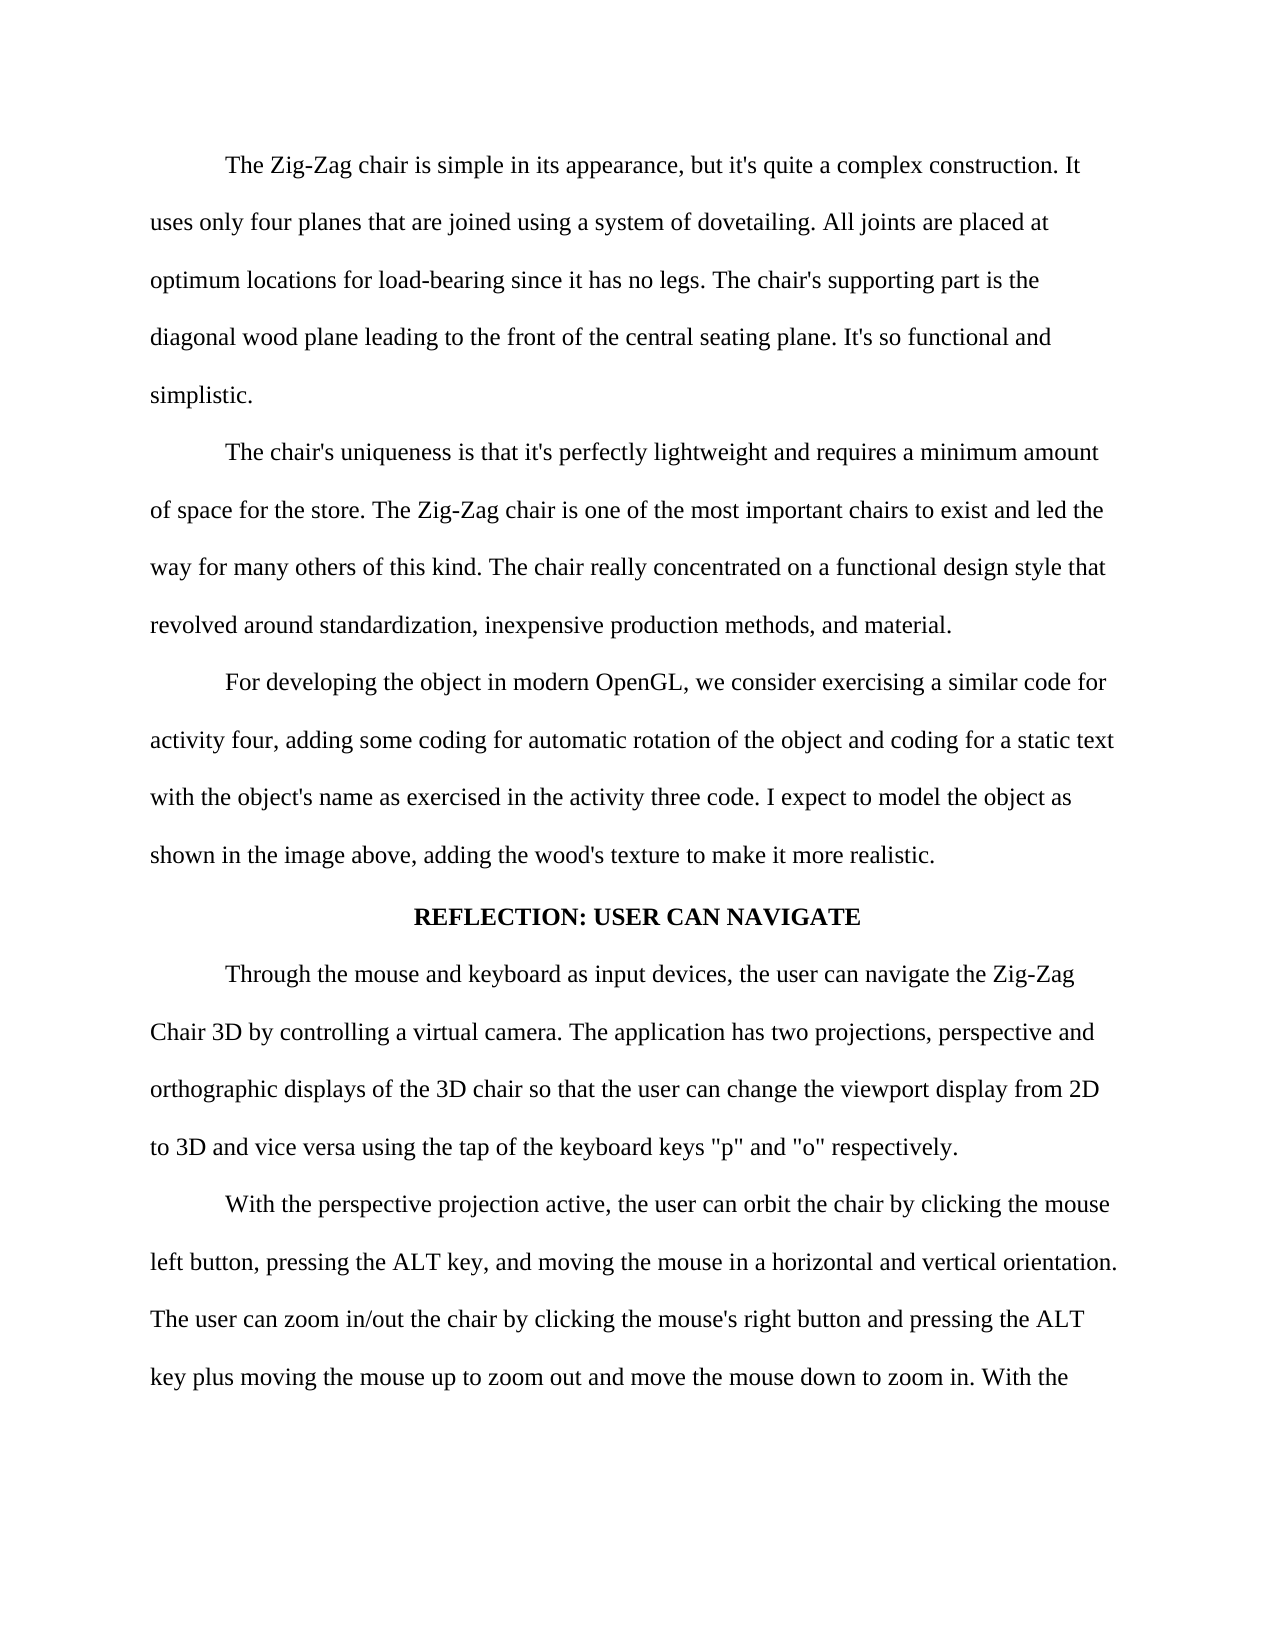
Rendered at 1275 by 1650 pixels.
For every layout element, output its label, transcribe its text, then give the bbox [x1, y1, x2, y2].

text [150, 1189, 1125, 1390]
text For developing the object in modern OpenGL, we consider exercising a similar code for activity four, adding some coding for automatic rotation of the object and coding for a static text with the object's name as exercised in the activity three code. I expect to model the object as shown in the image above, adding the wood's texture to make it more realistic. [150, 667, 1125, 869]
text The chair's uniqueness is that it's perfectly lightweight and requires a minimum amount of space for the store. The Zig-Zag chair is one of the most important chairs to exist and led the way for many others of this kind. The chair really concentrated on a functional design style that revolved around standardization, inexpensive production methods, and material. [150, 437, 1125, 639]
subtitle REFLECTION: USER CAN NAVIGATE [150, 902, 1125, 930]
text The Zig-Zag chair is simple in its appearance, but it's quite a complex construction. It uses only four planes that are joined using a system of dovetailing. All joints are placed at optimum locations for load-bearing since it has no legs. The chair's supporting part is the diagonal wood plane leading to the front of the central seating plane. It's so functional and simplistic. [150, 150, 1125, 409]
text Through the mouse and keyboard as input devices, the user can navigate the Zig-Zag Chair 3D by controlling a virtual camera. The application has two projections, perspective and orthographic displays of the 3D chair so that the user can change the viewport display from 2D to 3D and vice versa using the tap of the keyboard keys "p" and "o" respectively. [150, 959, 1125, 1160]
